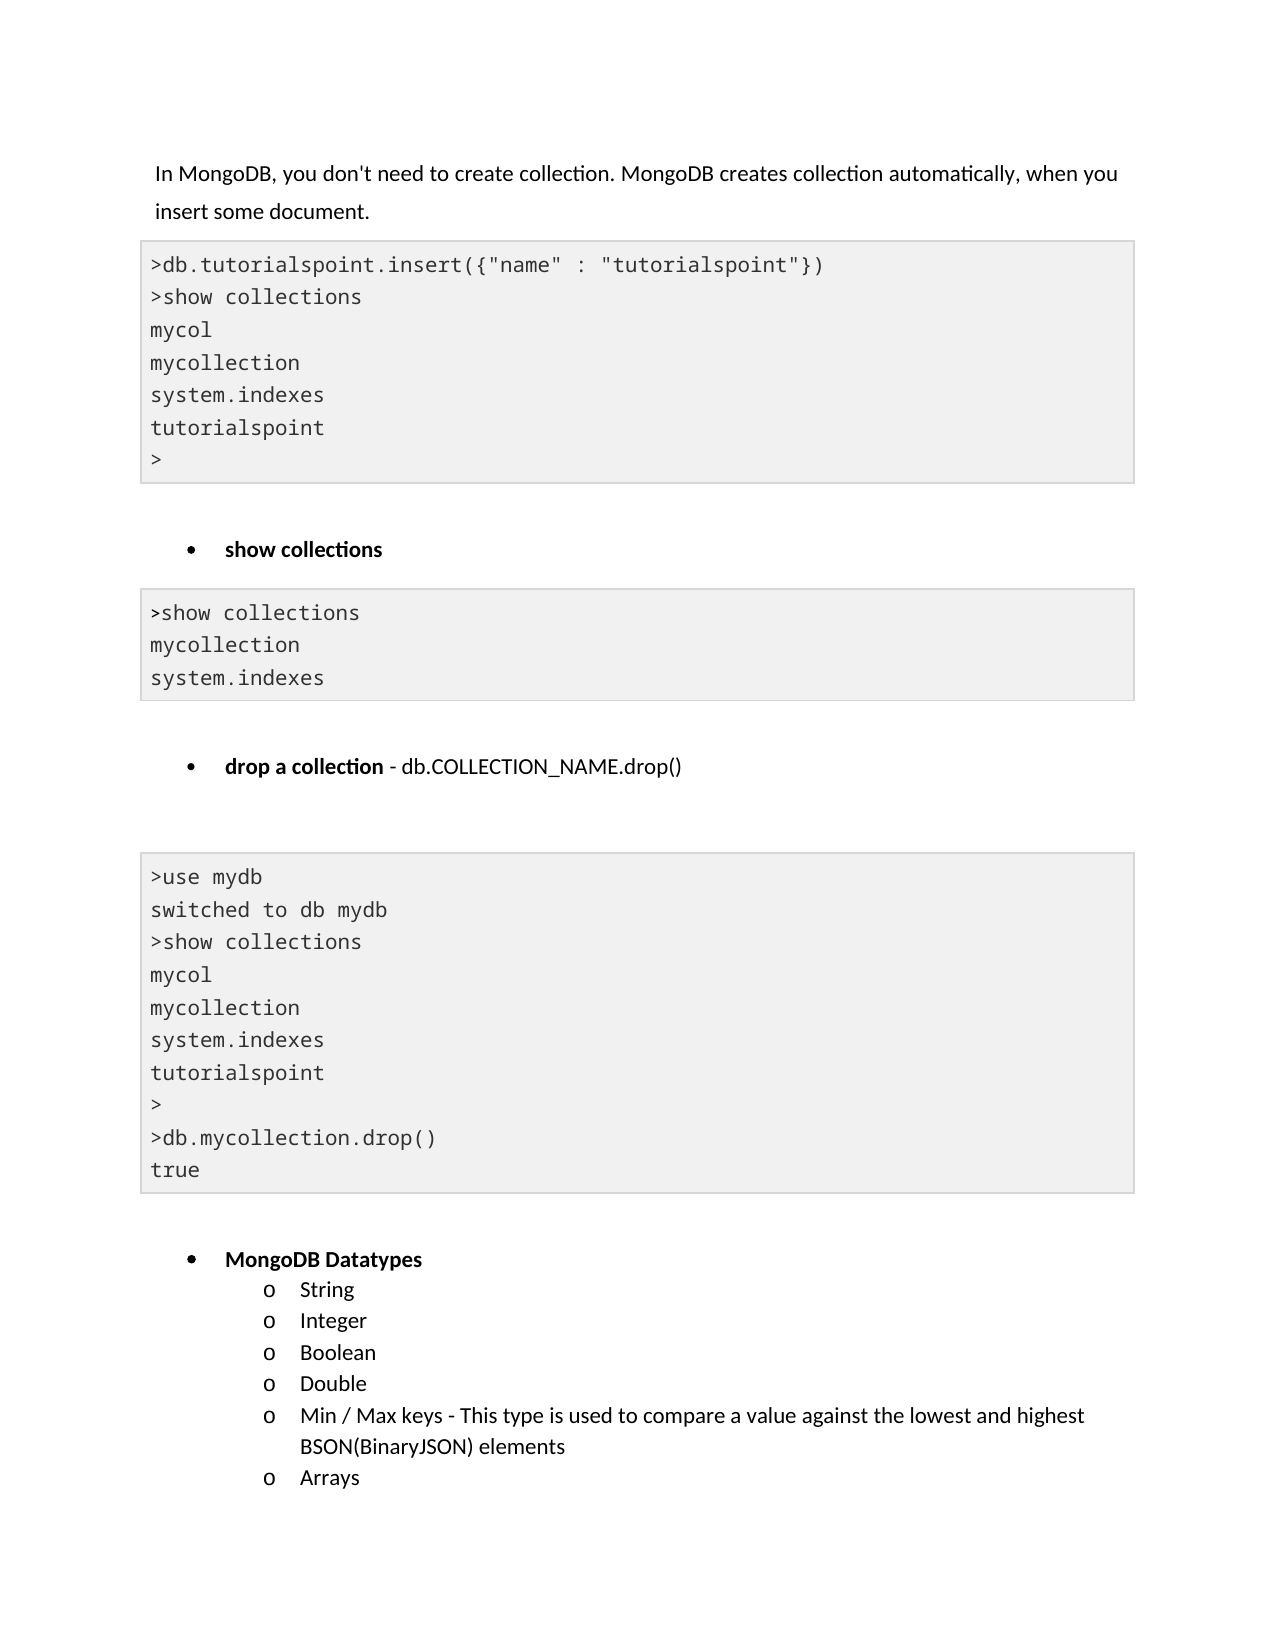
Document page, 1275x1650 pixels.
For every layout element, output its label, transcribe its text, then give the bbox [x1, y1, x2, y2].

text true [142, 1146, 1133, 1192]
text In MongoDB, you don't need to create collection. MongoDB creates collection automatically, when you insert some document. [155, 150, 1120, 225]
list Arrays [262, 1463, 1125, 1492]
text tutorialspoint [142, 403, 1133, 436]
list drop a collection - db.COLLECTION_NAME.drop() [187, 752, 1125, 780]
text system.indexes [142, 1015, 1133, 1048]
list Integer [262, 1307, 1125, 1336]
text switched to db mydb [142, 885, 1133, 917]
text >show collections [142, 917, 1133, 950]
list Double [262, 1369, 1125, 1399]
list MongoDB Datatypes [187, 1245, 1125, 1273]
text mycol [142, 305, 1133, 338]
text mycol [142, 950, 1133, 983]
text >db.tutorialspoint.insert({"name" : "tutorialspoint"}) [142, 242, 1133, 273]
list Boolean [262, 1338, 1125, 1367]
list show collections [187, 535, 1125, 563]
list Min / Max keys - This type is used to compare a value against the lowest and highest BSON(BinaryJSON) elements [262, 1401, 1125, 1460]
text >show collections [142, 590, 1133, 621]
text system.indexes [142, 370, 1133, 403]
text tutorialspoint [142, 1048, 1133, 1081]
text >show collections [142, 273, 1133, 305]
text system.indexes [142, 653, 1133, 700]
text > [142, 1081, 1133, 1113]
text > [142, 436, 1133, 482]
text mycollection [142, 983, 1133, 1015]
text >db.mycollection.drop() [142, 1113, 1133, 1146]
text mycollection [142, 338, 1133, 370]
text >use mydb [142, 854, 1133, 885]
text mycollection [142, 621, 1133, 653]
list String [262, 1275, 1125, 1304]
